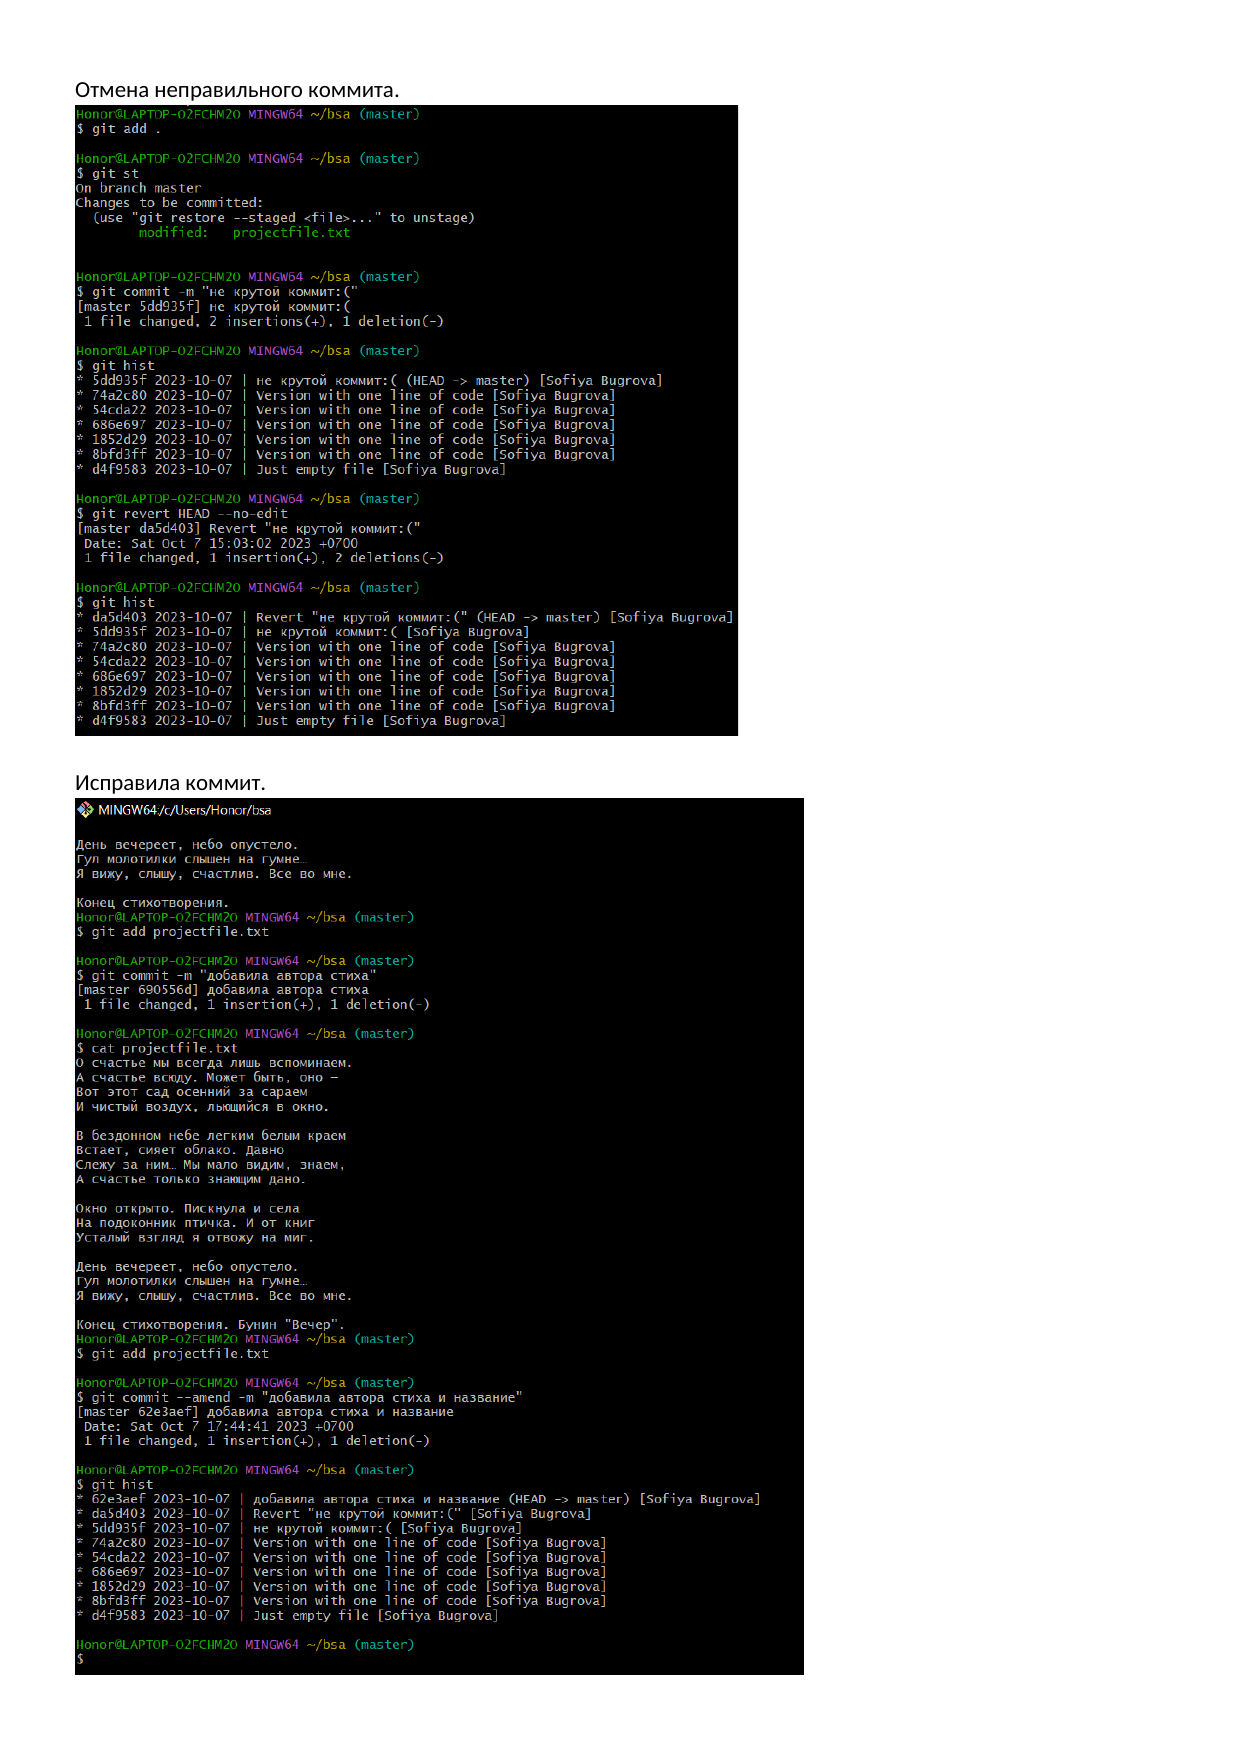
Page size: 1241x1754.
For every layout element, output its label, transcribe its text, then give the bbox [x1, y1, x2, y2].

picture [75, 798, 804, 1675]
text Отмена неправильного коммита. [75, 75, 1165, 103]
picture [75, 105, 739, 736]
text Исправила коммит. [75, 768, 1165, 796]
